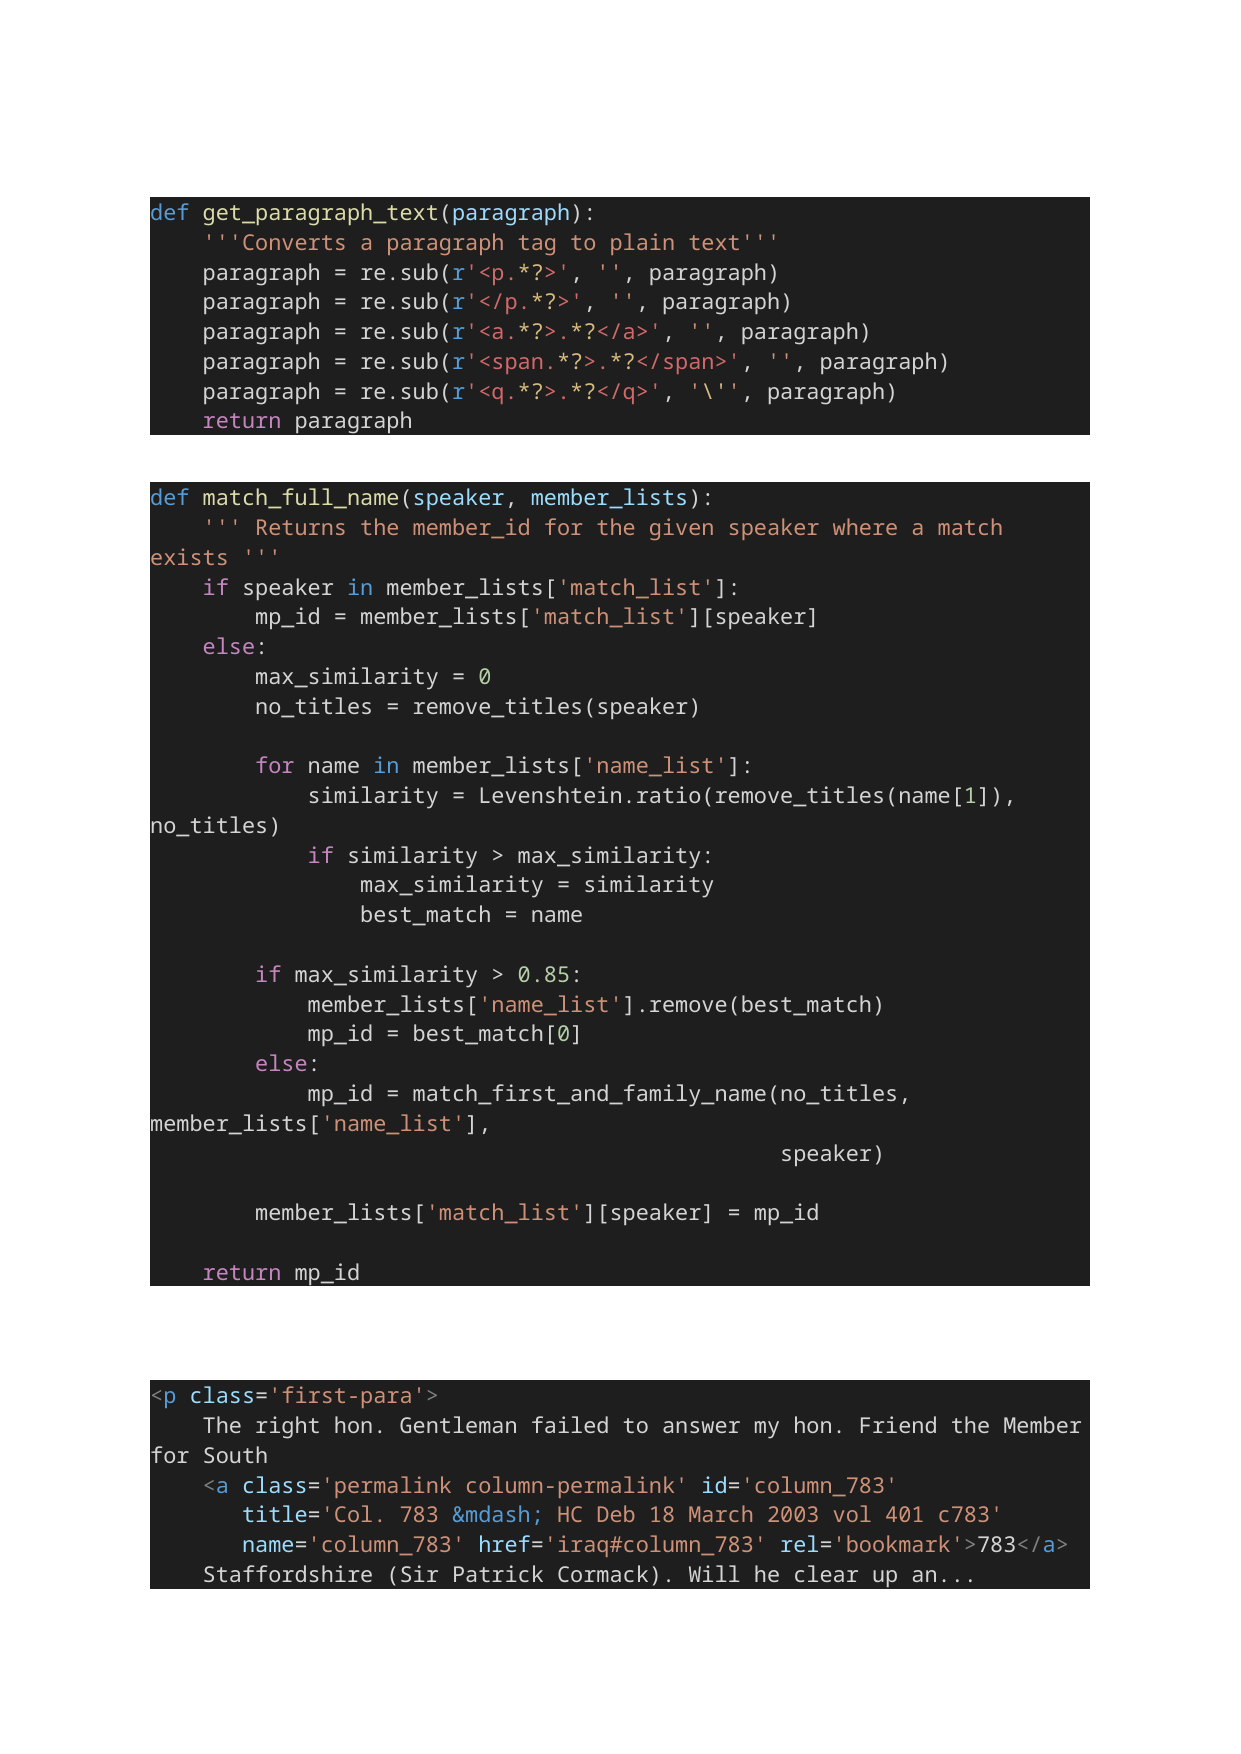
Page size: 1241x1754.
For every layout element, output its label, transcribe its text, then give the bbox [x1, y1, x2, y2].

text '''Converts a paragraph tag to plain text''' [150, 227, 1090, 256]
text return mp_id [150, 1257, 1090, 1286]
text mp_id = best_match[0] [150, 1018, 1090, 1048]
text The right hon. Gentleman failed to answer my hon. Friend the Member for South [150, 1410, 1090, 1469]
text paragraph = re.sub(r'<span.*?>.*?</span>', '', paragraph) [150, 346, 1090, 376]
text max_similarity = similarity [150, 869, 1090, 899]
text paragraph = re.sub(r'<a.*?>.*?</a>', '', paragraph) [150, 316, 1090, 346]
text member_lists['match_list'][speaker] = mp_id [150, 1197, 1090, 1227]
text Staffordshire (Sir Patrick Cormack). Will he clear up an... [150, 1559, 1090, 1589]
text return paragraph [150, 405, 1090, 435]
text <a class='permalink column-permalink' id='column_783' [150, 1469, 1090, 1499]
text <p class='first-para'> [150, 1380, 1090, 1410]
text title='Col. 783 &mdash; HC Deb 18 March 2003 vol 401 c783' [150, 1499, 1090, 1529]
text paragraph = re.sub(r'<q.*?>.*?</q>', '\'', paragraph) [150, 376, 1090, 405]
text speaker) [150, 1137, 1090, 1167]
text paragraph = re.sub(r'</p.*?>', '', paragraph) [150, 286, 1090, 316]
text member_lists['name_list'].remove(best_match) [150, 988, 1090, 1018]
text else: [150, 631, 1090, 661]
text if similarity > max_similarity: [150, 839, 1090, 869]
text max_similarity = 0 [150, 661, 1090, 691]
text else: [150, 1048, 1090, 1078]
text best_match = name [150, 899, 1090, 929]
text name='column_783' href='iraq#column_783' rel='bookmark'>783</a> [150, 1529, 1090, 1559]
text mp_id = member_lists['match_list'][speaker] [150, 601, 1090, 631]
text for name in member_lists['name_list']: [150, 750, 1090, 780]
text paragraph = re.sub(r'<p.*?>', '', paragraph) [150, 256, 1090, 286]
text if max_similarity > 0.85: [150, 959, 1090, 988]
text no_titles = remove_titles(speaker) [150, 691, 1090, 720]
text mp_id = match_first_and_family_name(no_titles, member_lists['name_list'], [150, 1078, 1090, 1137]
text def get_paragraph_text(paragraph): [150, 197, 1090, 227]
text def match_full_name(speaker, member_lists): [150, 482, 1090, 512]
text if speaker in member_lists['match_list']: [150, 571, 1090, 601]
text ''' Returns the member_id for the given speaker where a match exists ''' [150, 512, 1090, 571]
text similarity = Levenshtein.ratio(remove_titles(name[1]), no_titles) [150, 780, 1090, 839]
